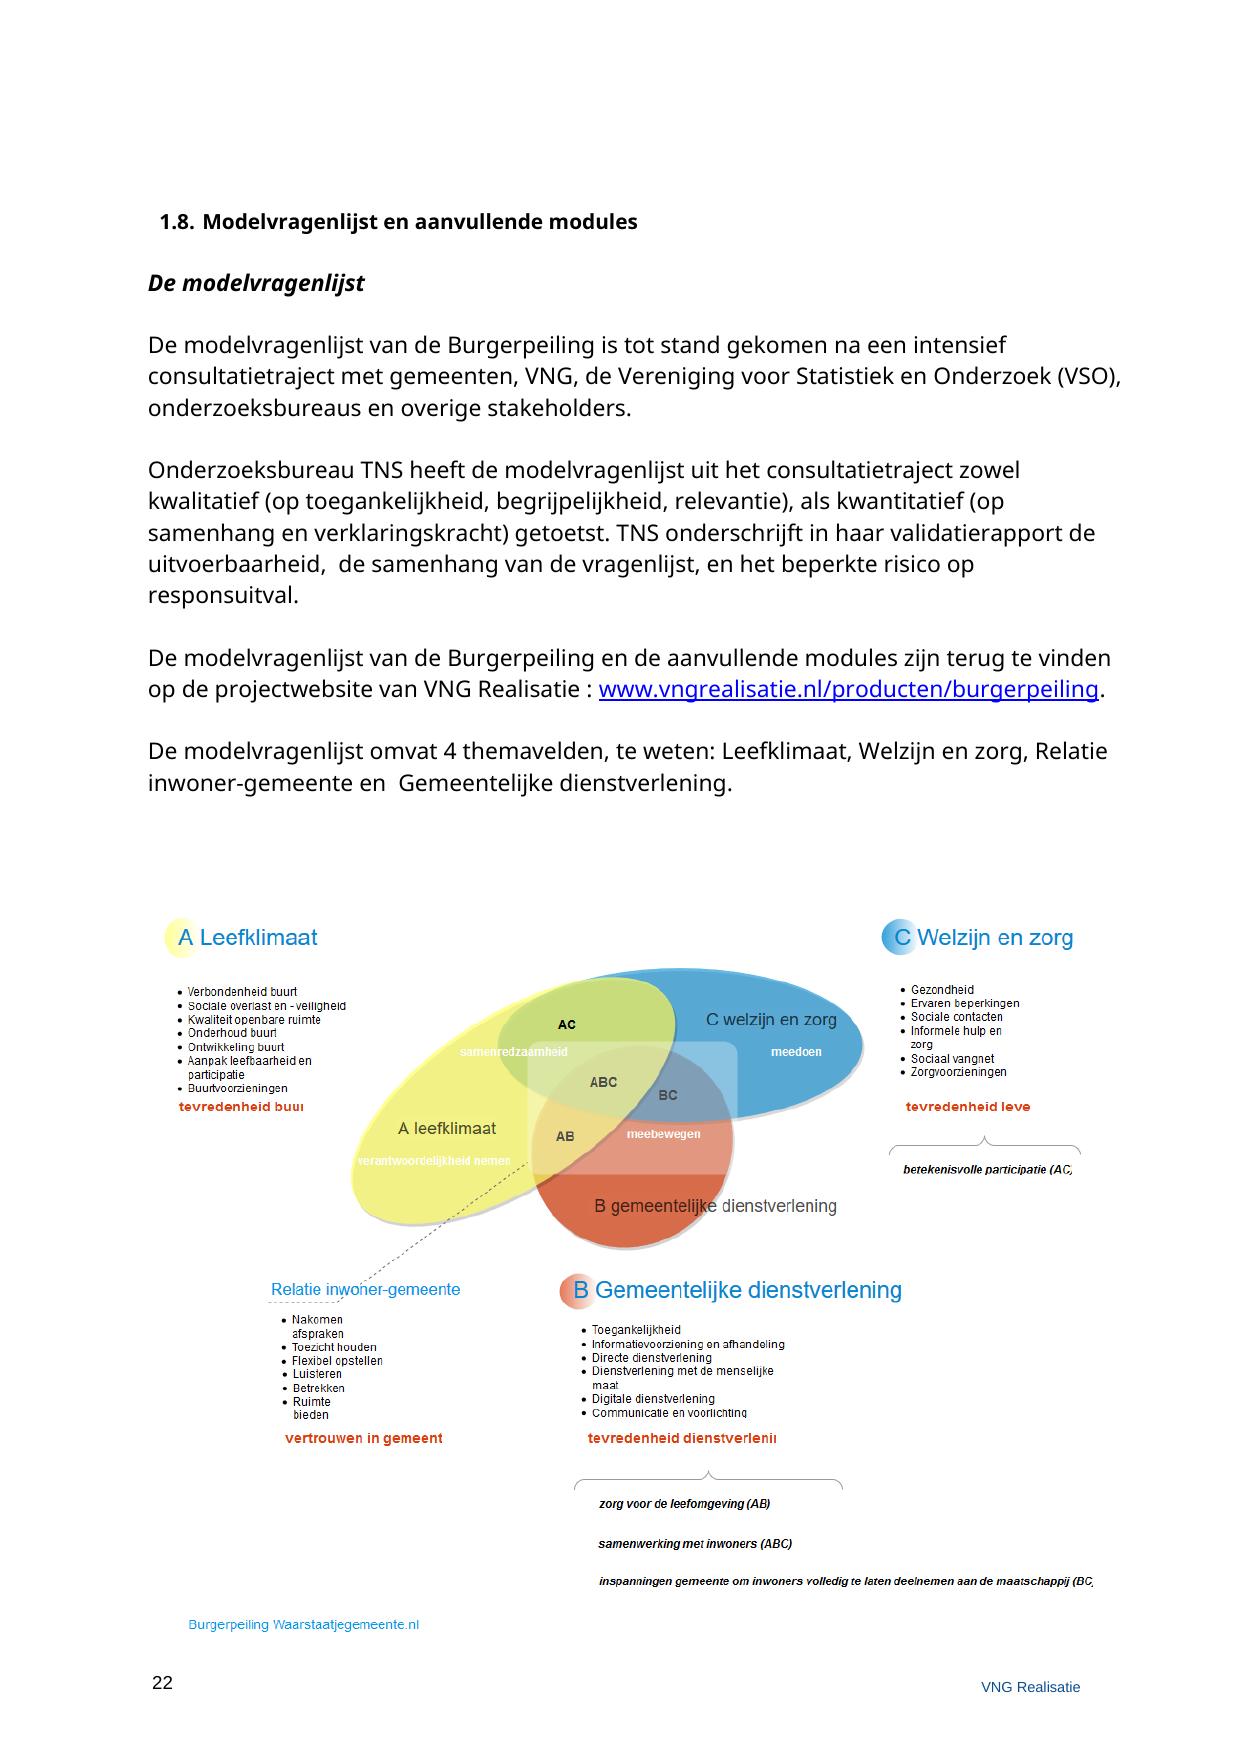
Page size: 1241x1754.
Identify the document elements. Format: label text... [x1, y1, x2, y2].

subtitle Modelvragenlijst en aanvullende modules [159, 207, 1128, 235]
text De modelvragenlijst [148, 266, 1128, 298]
text De modelvragenlijst omvat 4 themavelden, te weten: Leefklimaat, Welzijn en zorg, Relatie inwoner-gemeente en Gemeentelijke dienstverlening. [148, 735, 1128, 798]
text De modelvragenlijst van de Burgerpeiling is tot stand gekomen na een intensief consultatietraject met gemeenten, VNG, de Vereniging voor Statistiek en Onderzoek (VSO), onderzoeksbureaus en overige stakeholders. [148, 329, 1128, 423]
text Onderzoeksbureau TNS heeft de modelvragenlijst uit het consultatietraject zowel kwalitatief (op toegankelijkheid, begrijpelijkheid, relevantie), als kwantitatief (op samenhang en verklaringskracht) getoetst. TNS onderschrijft in haar validatierapport de uitvoerbaarheid, de samenhang van de vragenlijst, en het beperkte risico op responsuitval. [148, 454, 1128, 610]
text De modelvragenlijst van de Burgerpeiling en de aanvullende modules zijn terug te vinden op de projectwebsite van VNG Realisatie : www.vngrealisatie.nl/producten/burgerpeiling. [148, 641, 1128, 704]
picture [147, 917, 1128, 1645]
